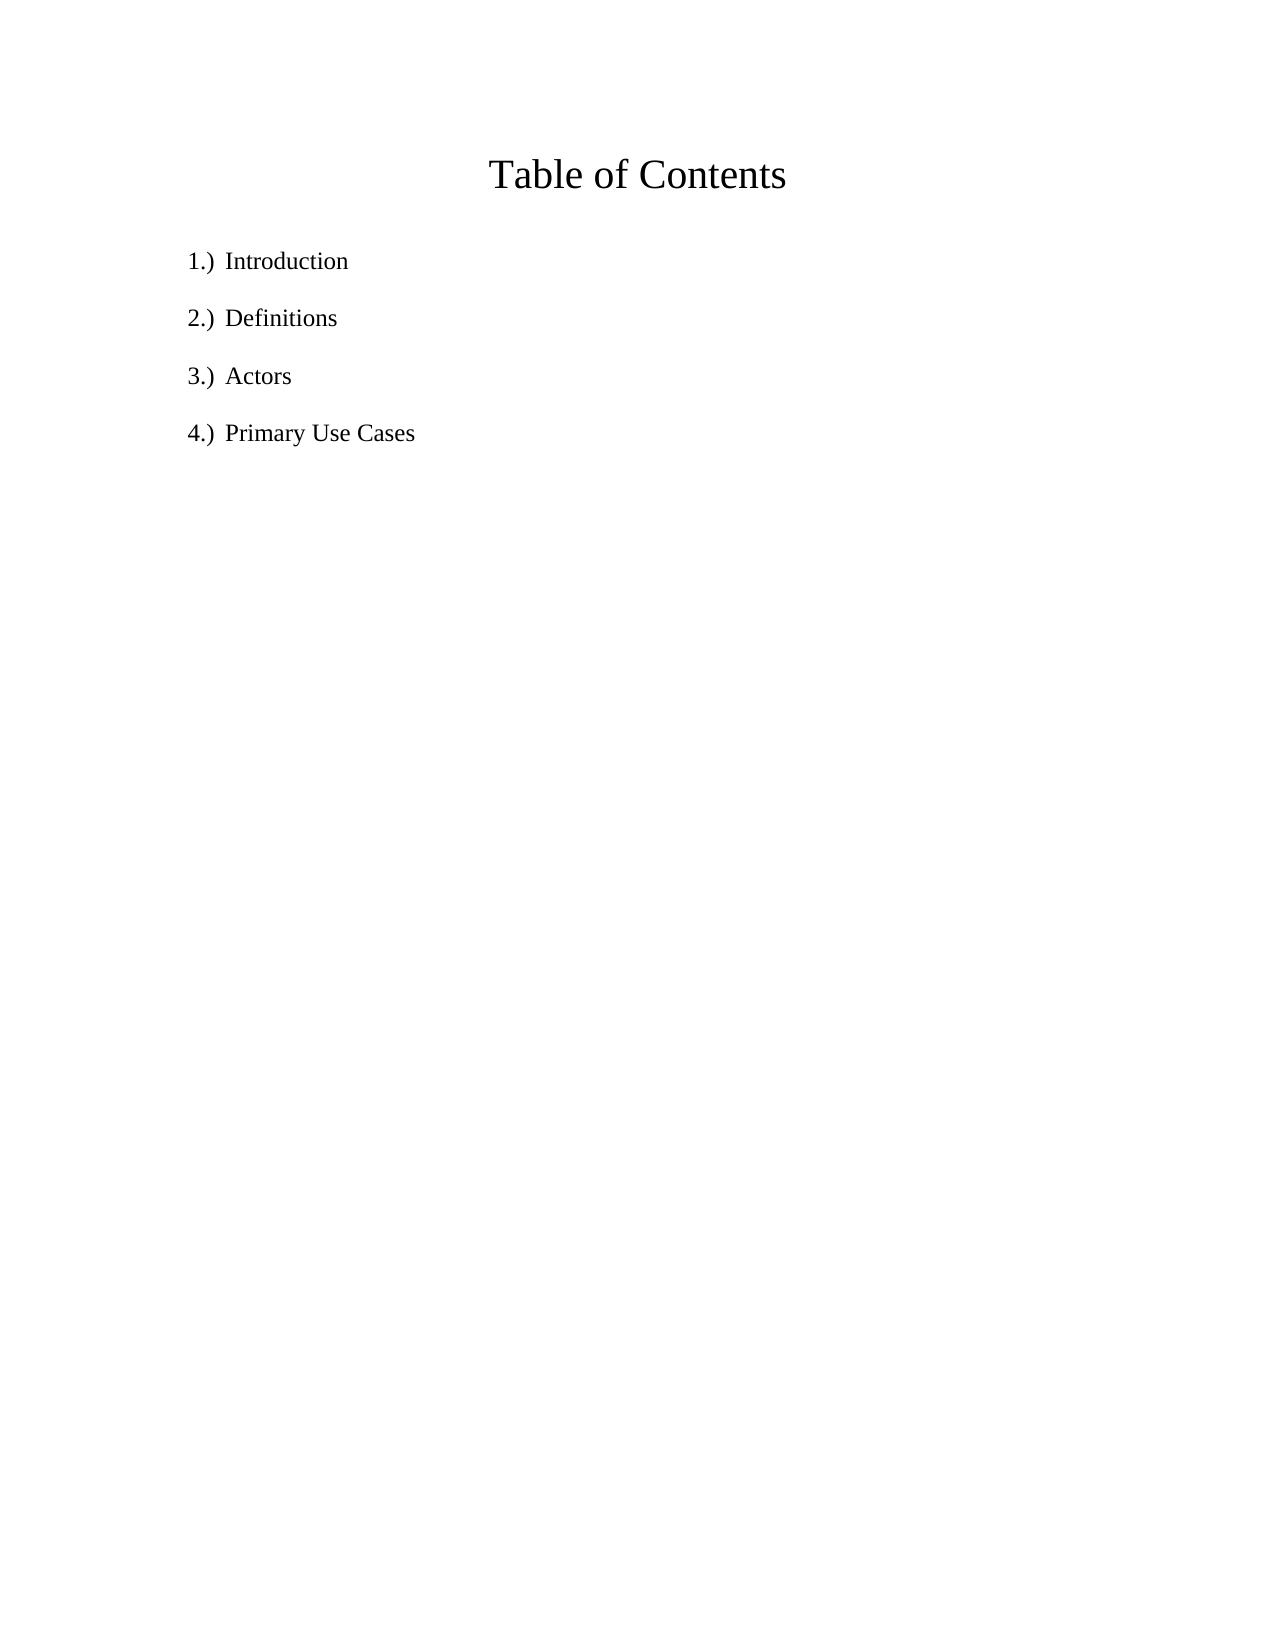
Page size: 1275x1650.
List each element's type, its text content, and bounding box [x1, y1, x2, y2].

list Definitions [187, 303, 1125, 332]
list Primary Use Cases [187, 418, 1125, 447]
list Actors [187, 361, 1125, 389]
list Introduction [187, 246, 1125, 274]
text Table of Contents [150, 150, 1125, 198]
